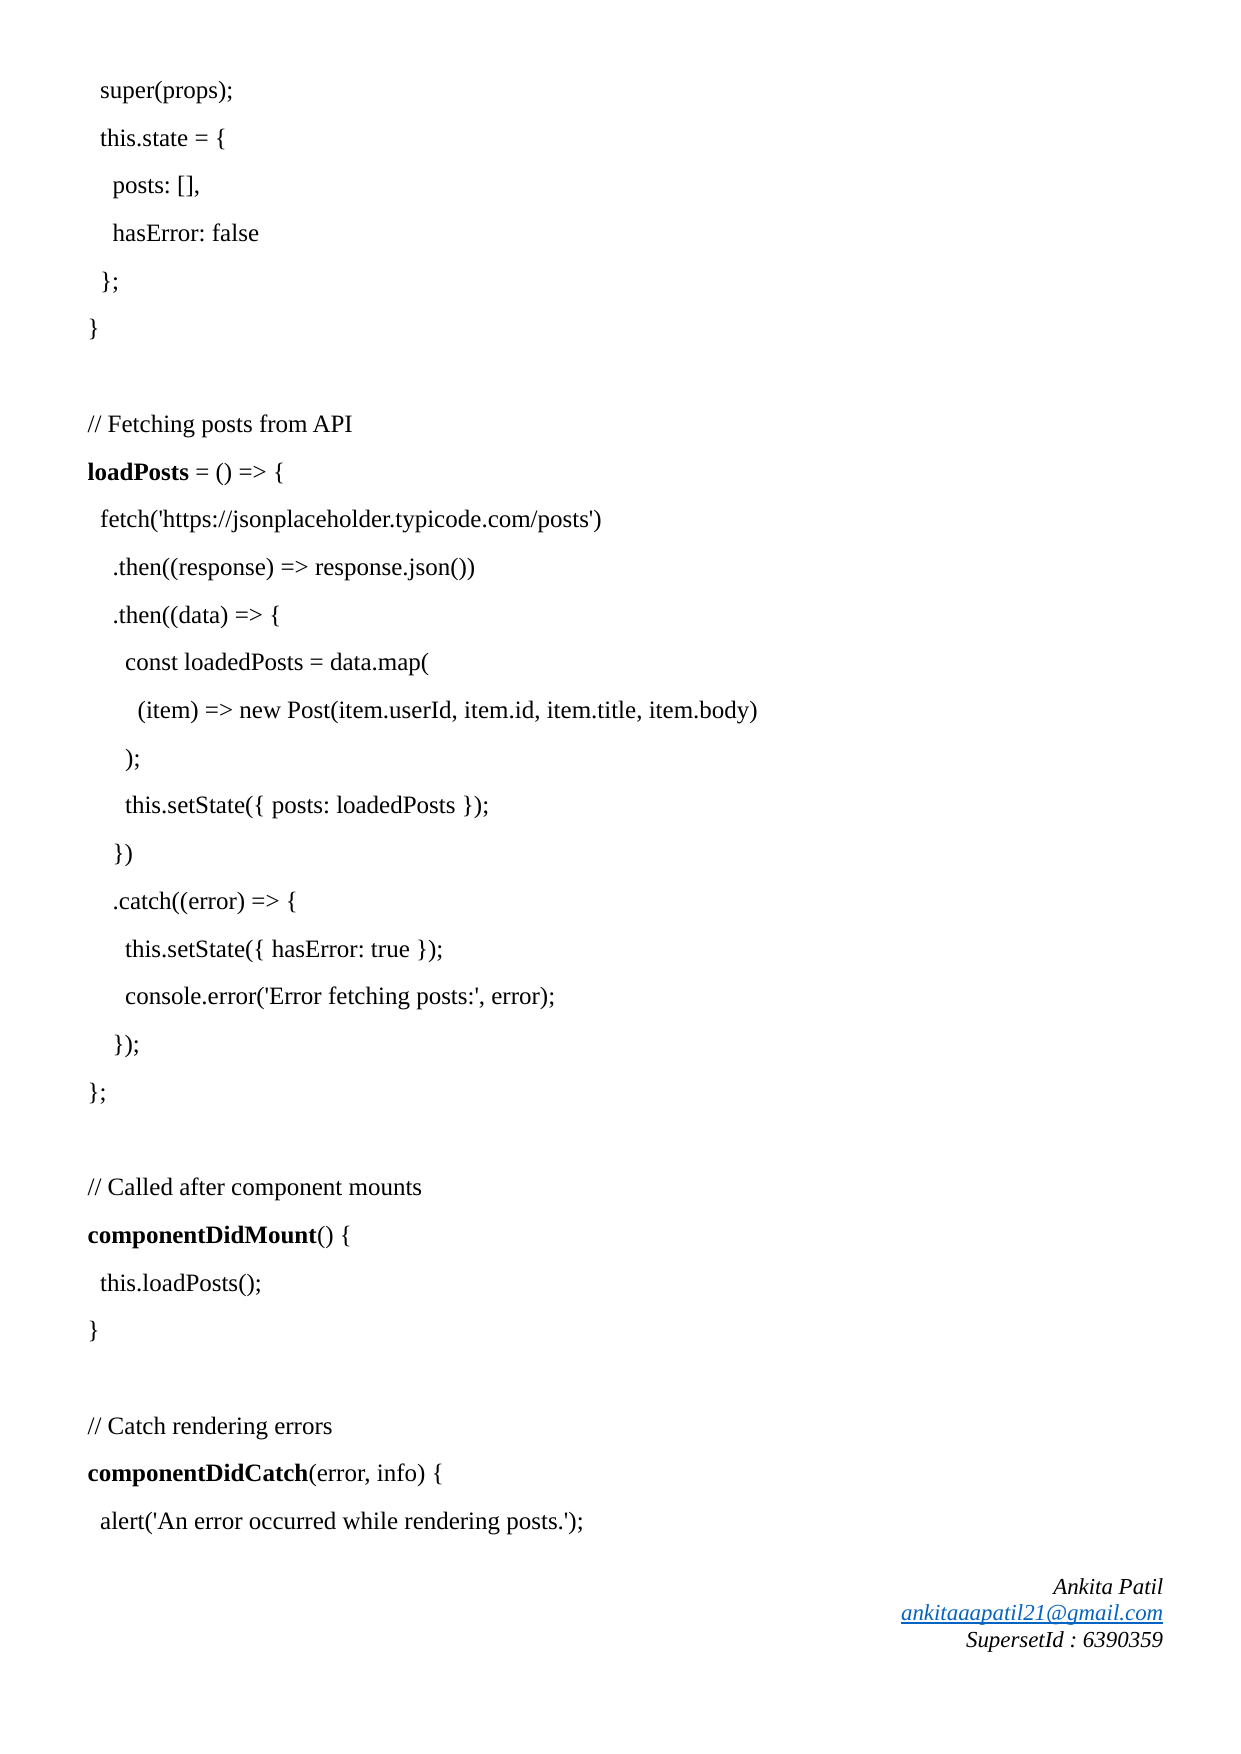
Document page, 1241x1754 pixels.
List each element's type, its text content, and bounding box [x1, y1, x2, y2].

text alert('An error occurred while rendering posts.'); [75, 1506, 1165, 1535]
text componentDidMount() { [75, 1220, 1165, 1249]
text .then((response) => response.json()) [75, 552, 1165, 581]
text loadPosts = () => { [75, 457, 1165, 485]
text this.loadPosts(); [75, 1268, 1165, 1296]
text } [75, 313, 1165, 342]
text }); [75, 1029, 1165, 1058]
text const loadedPosts = data.map( [75, 647, 1165, 676]
text fetch('https://jsonplaceholder.typicode.com/posts') [75, 504, 1165, 533]
text this.setState({ posts: loadedPosts }); [75, 791, 1165, 819]
text componentDidCatch(error, info) { [75, 1458, 1165, 1487]
text super(props); [75, 75, 1165, 104]
text }; [75, 1077, 1165, 1106]
text hasError: false [75, 218, 1165, 247]
text } [75, 1315, 1165, 1344]
text // Called after component mounts [75, 1172, 1165, 1201]
text }) [75, 838, 1165, 867]
text (item) => new Post(item.userId, item.id, item.title, item.body) [75, 695, 1165, 724]
text this.setState({ hasError: true }); [75, 934, 1165, 962]
text console.error('Error fetching posts:', error); [75, 981, 1165, 1010]
text .catch((error) => { [75, 886, 1165, 915]
text }; [75, 266, 1165, 294]
text // Fetching posts from API [75, 409, 1165, 438]
text posts: [], [75, 170, 1165, 199]
text ); [75, 743, 1165, 772]
text this.state = { [75, 123, 1165, 151]
text .then((data) => { [75, 600, 1165, 628]
text // Catch rendering errors [75, 1411, 1165, 1439]
